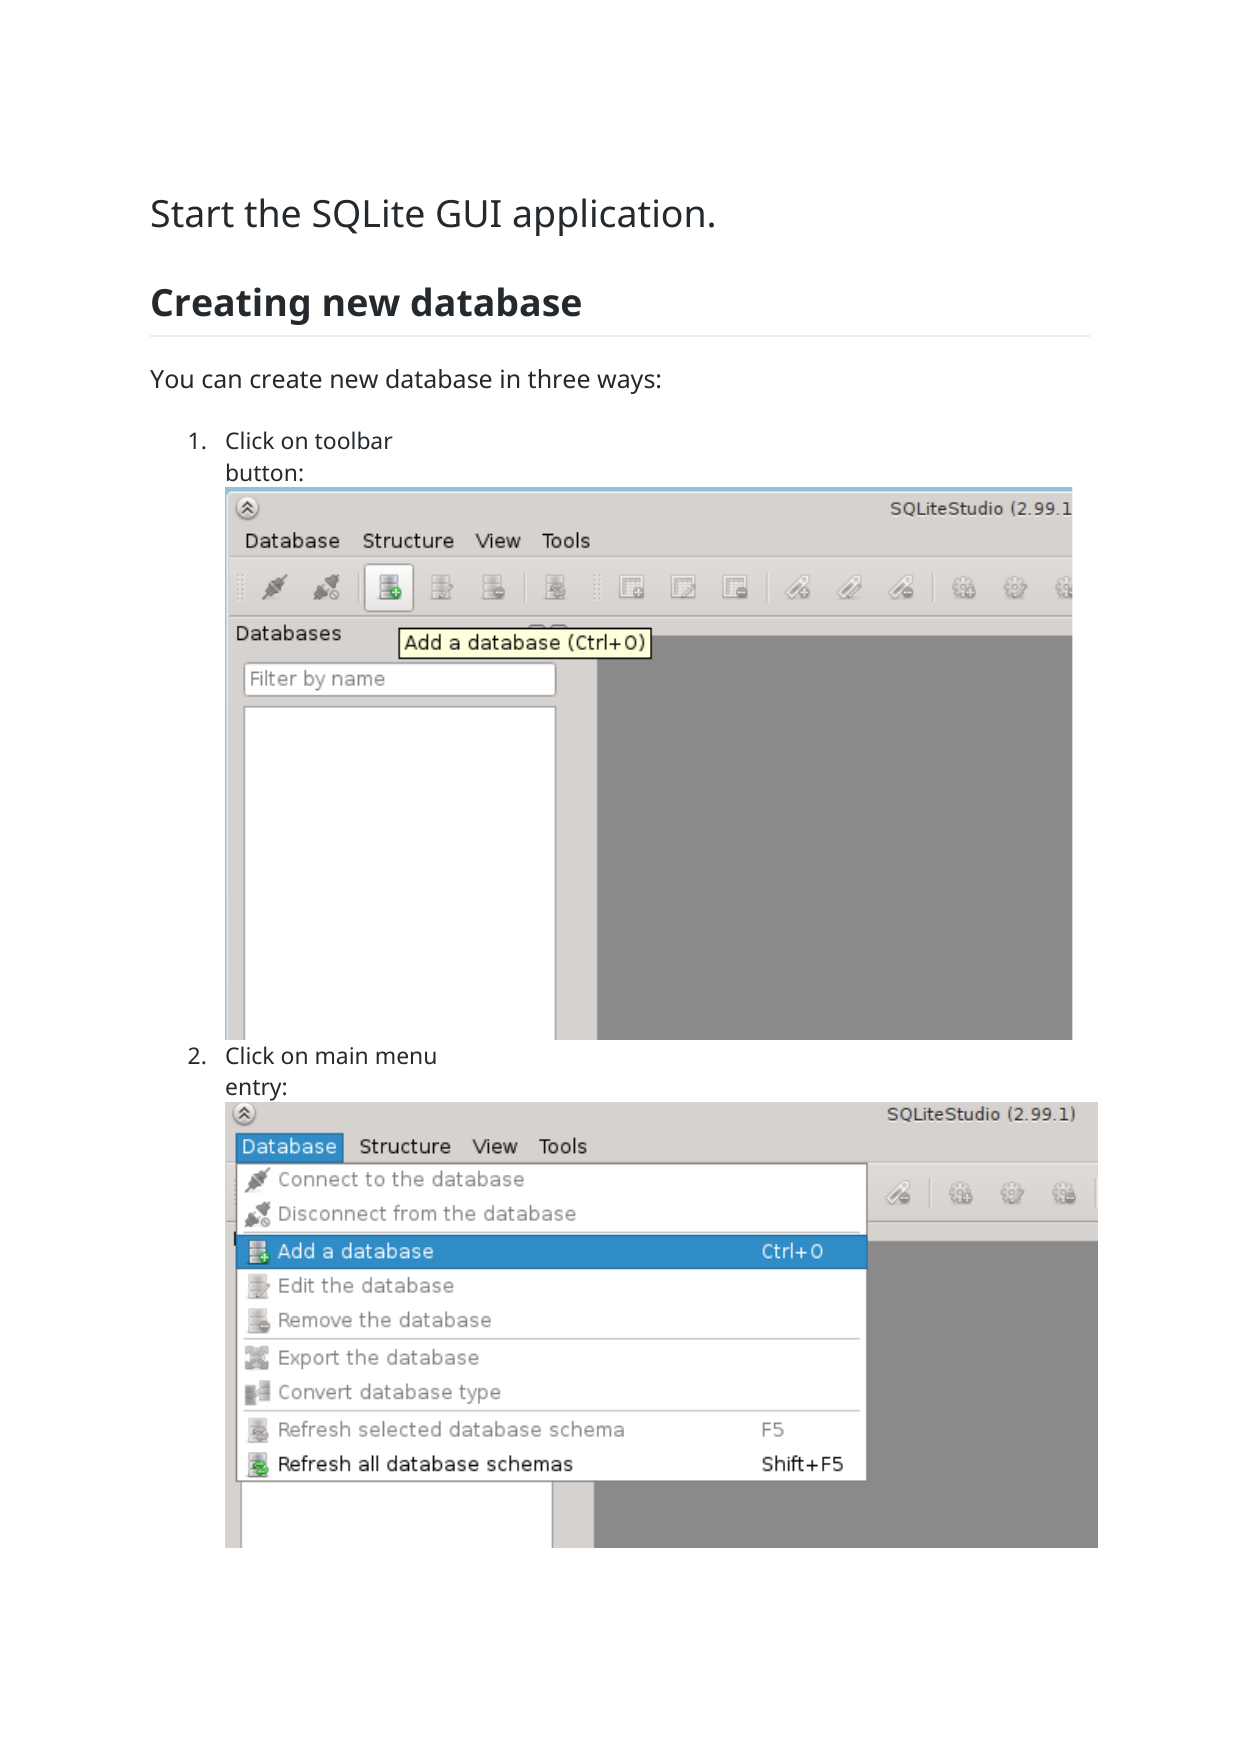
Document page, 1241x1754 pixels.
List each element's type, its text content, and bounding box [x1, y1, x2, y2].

picture [225, 1102, 1098, 1548]
text You can create new database in three ways: [150, 362, 1090, 396]
subtitle Creating new database [150, 276, 1090, 335]
subtitle Start the SQLite GUI application. [150, 187, 1090, 238]
picture [225, 487, 1073, 1040]
